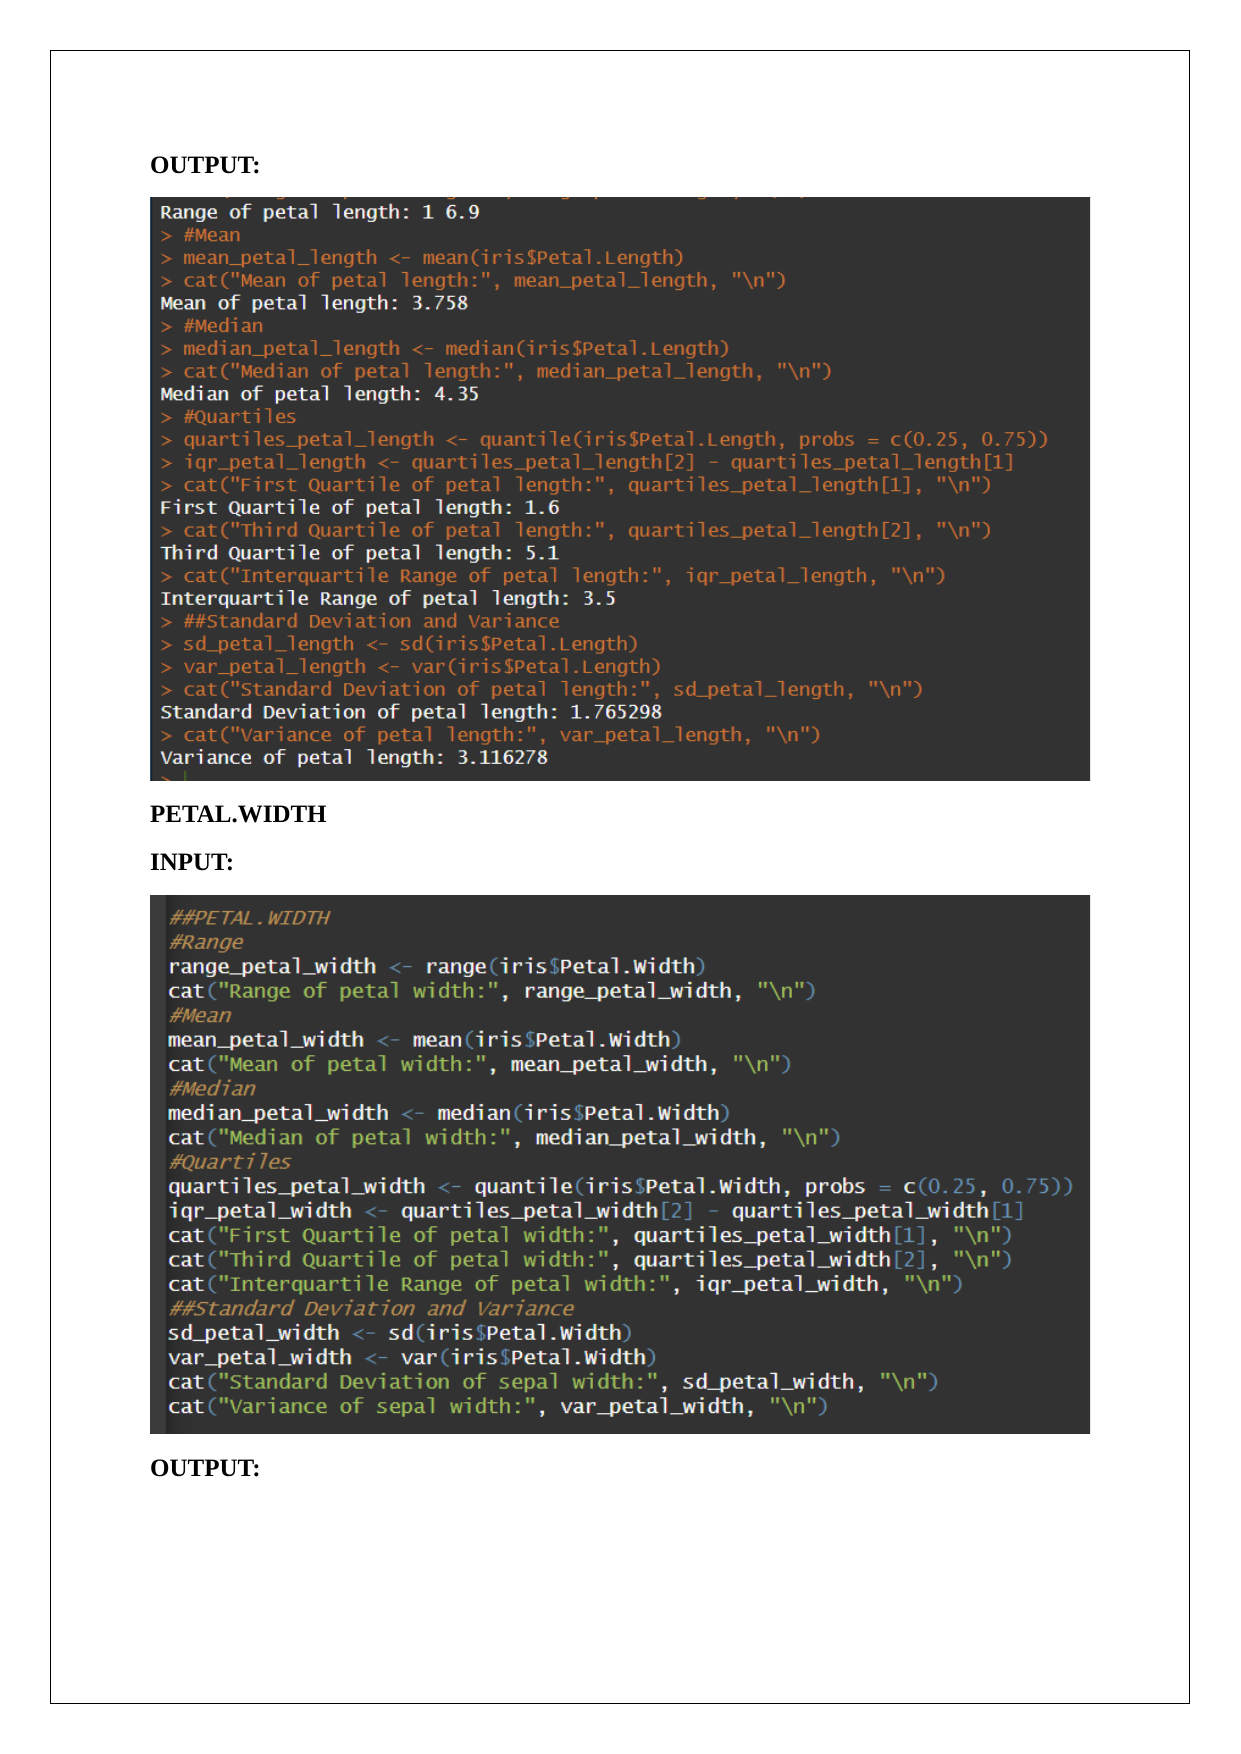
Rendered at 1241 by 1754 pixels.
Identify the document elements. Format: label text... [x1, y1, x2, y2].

picture [150, 197, 1091, 781]
text PETAL.WIDTH [150, 799, 1090, 828]
text OUTPUT: [150, 150, 1090, 179]
picture [150, 895, 1091, 1434]
text INPUT: [150, 847, 1090, 876]
text OUTPUT: [150, 1453, 1090, 1481]
